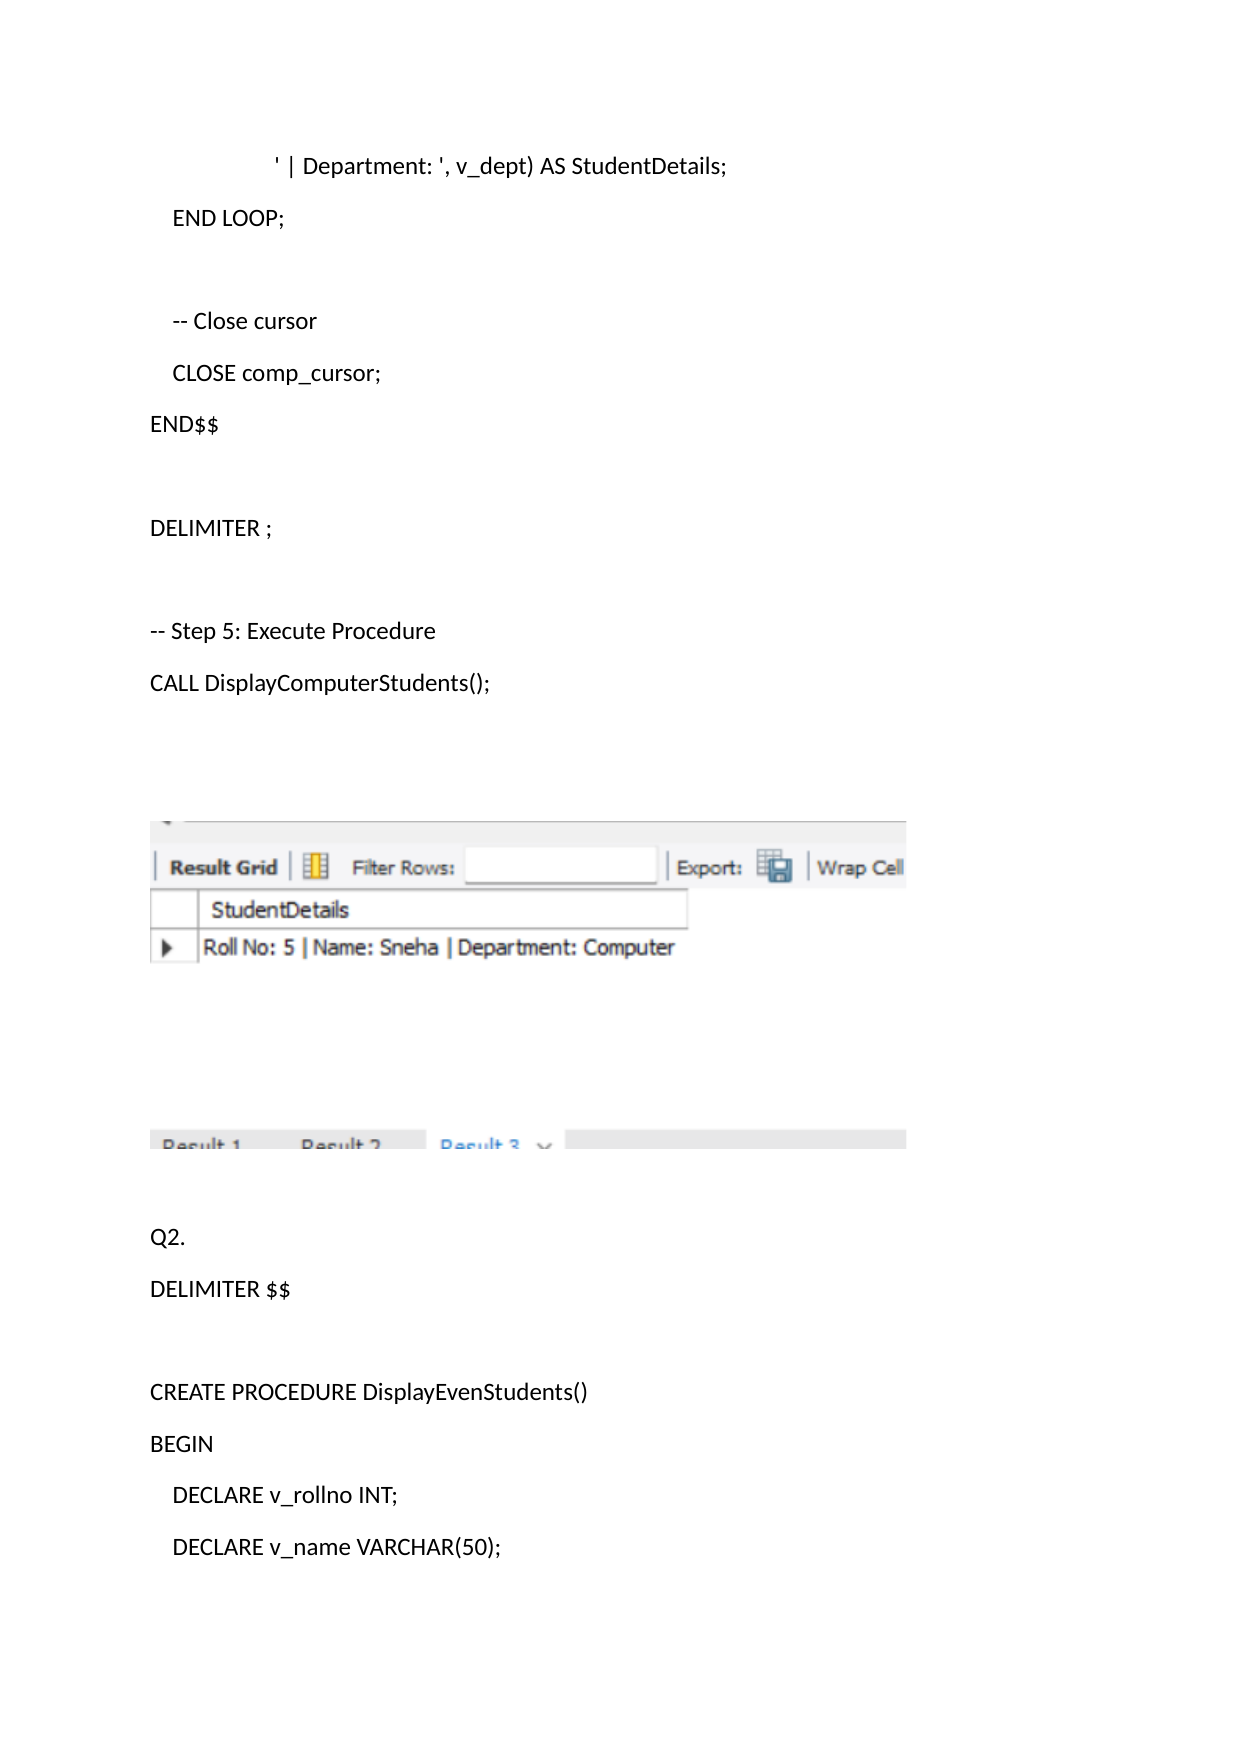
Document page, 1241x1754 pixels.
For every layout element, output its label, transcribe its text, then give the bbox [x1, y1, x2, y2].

picture [150, 821, 907, 1149]
text Q2. [150, 1221, 1090, 1252]
text -- Close cursor [150, 305, 1090, 336]
text CLOSE comp_cursor; [150, 357, 1090, 387]
text DELIMITER $$ [150, 1273, 1090, 1303]
text CALL DisplayComputerStudents(); [150, 667, 1090, 697]
text -- Step 5: Execute Procedure [150, 615, 1090, 646]
text DECLARE v_name VARCHAR(50); [150, 1531, 1090, 1562]
text END$$ [150, 408, 1090, 439]
text ' | Department: ', v_dept) AS StudentDetails; [150, 150, 1090, 181]
text CREATE PROCEDURE DisplayEvenStudents() [150, 1376, 1090, 1407]
text DELIMITER ; [150, 512, 1090, 542]
text DECLARE v_rollno INT; [150, 1479, 1090, 1510]
text BEGIN [150, 1428, 1090, 1458]
text END LOOP; [150, 202, 1090, 232]
